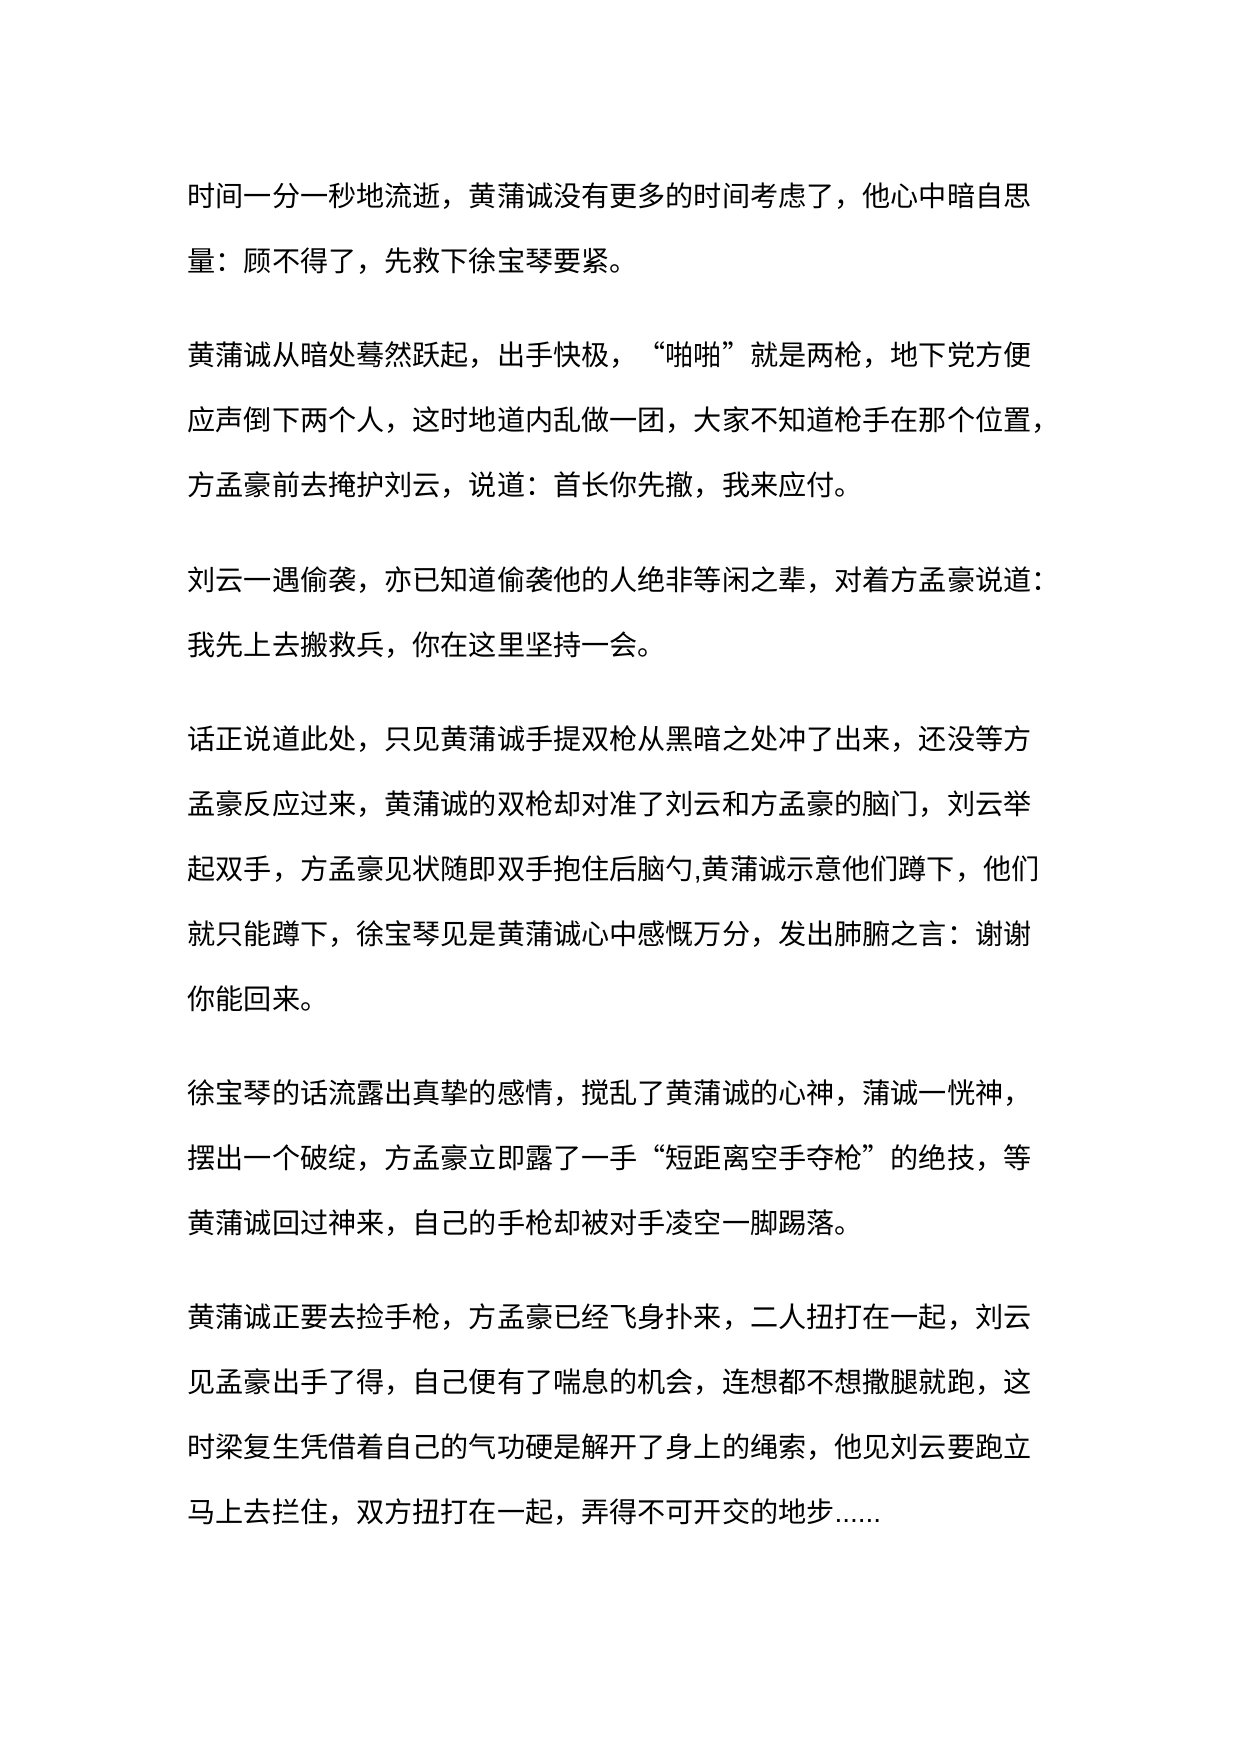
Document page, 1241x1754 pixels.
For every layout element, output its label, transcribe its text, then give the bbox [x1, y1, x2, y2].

text 徐宝琴的话流露出真挚的感情，搅乱了黄蒲诚的心神，蒲诚一恍神，摆出一个破绽，方孟豪立即露了一手“短距离空手夺枪”的绝技，等黄蒲诚回过神来，自己的手枪却被对手凌空一脚踢落。 [187, 1059, 1053, 1254]
text 时间一分一秒地流逝，黄蒲诚没有更多的时间考虑了，他心中暗自思量：顾不得了，先救下徐宝琴要紧。 [187, 162, 1053, 292]
text 黄蒲诚正要去捡手枪，方孟豪已经飞身扑来，二人扭打在一起，刘云见孟豪出手了得，自己便有了喘息的机会，连想都不想撒腿就跑，这时梁复生凭借着自己的气功硬是解开了身上的绳索，他见刘云要跑立马上去拦住，双方扭打在一起，弄得不可开交的地步...... [187, 1283, 1053, 1543]
text 刘云一遇偷袭，亦已知道偷袭他的人绝非等闲之辈，对着方孟豪说道：我先上去搬救兵，你在这里坚持一会。 [187, 545, 1053, 675]
text 话正说道此处，只见黄蒲诚手提双枪从黑暗之处冲了出来，还没等方孟豪反应过来，黄蒲诚的双枪却对准了刘云和方孟豪的脑门，刘云举起双手，方孟豪见状随即双手抱住后脑勺,黄蒲诚示意他们蹲下，他们就只能蹲下，徐宝琴见是黄蒲诚心中感慨万分，发出肺腑之言：谢谢你能回来。 [187, 704, 1053, 1029]
text 黄蒲诚从暗处蓦然跃起，出手快极，“啪啪”就是两枪，地下党方便应声倒下两个人，这时地道内乱做一团，大家不知道枪手在那个位置，方孟豪前去掩护刘云，说道：首长你先撤，我来应付。 [187, 321, 1053, 516]
